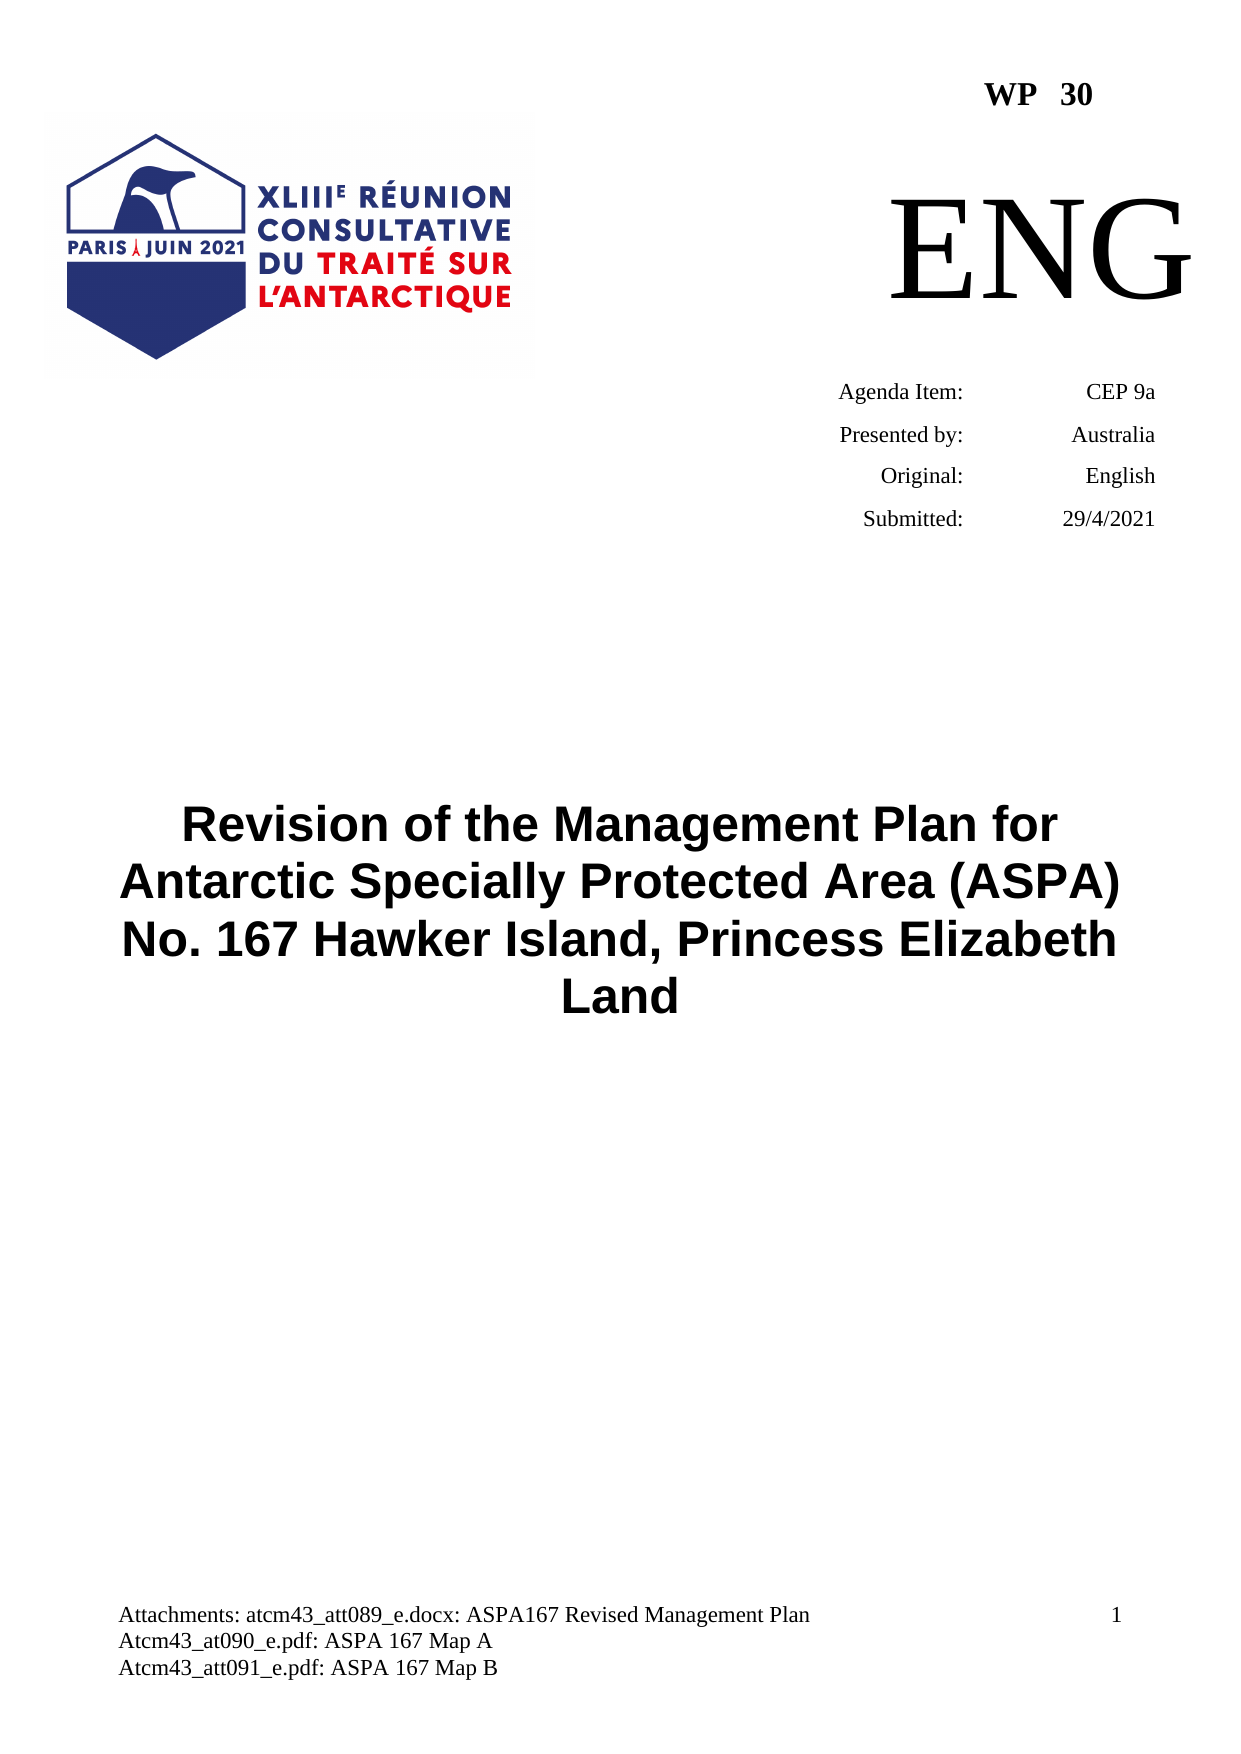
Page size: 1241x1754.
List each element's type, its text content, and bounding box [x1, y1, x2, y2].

title Revision of the Management Plan for Antarctic Specially Protected Area (ASPA) No. 167 Hawker Island, Princess Elizabeth Land [118, 794, 1122, 1024]
picture [44, 112, 536, 379]
